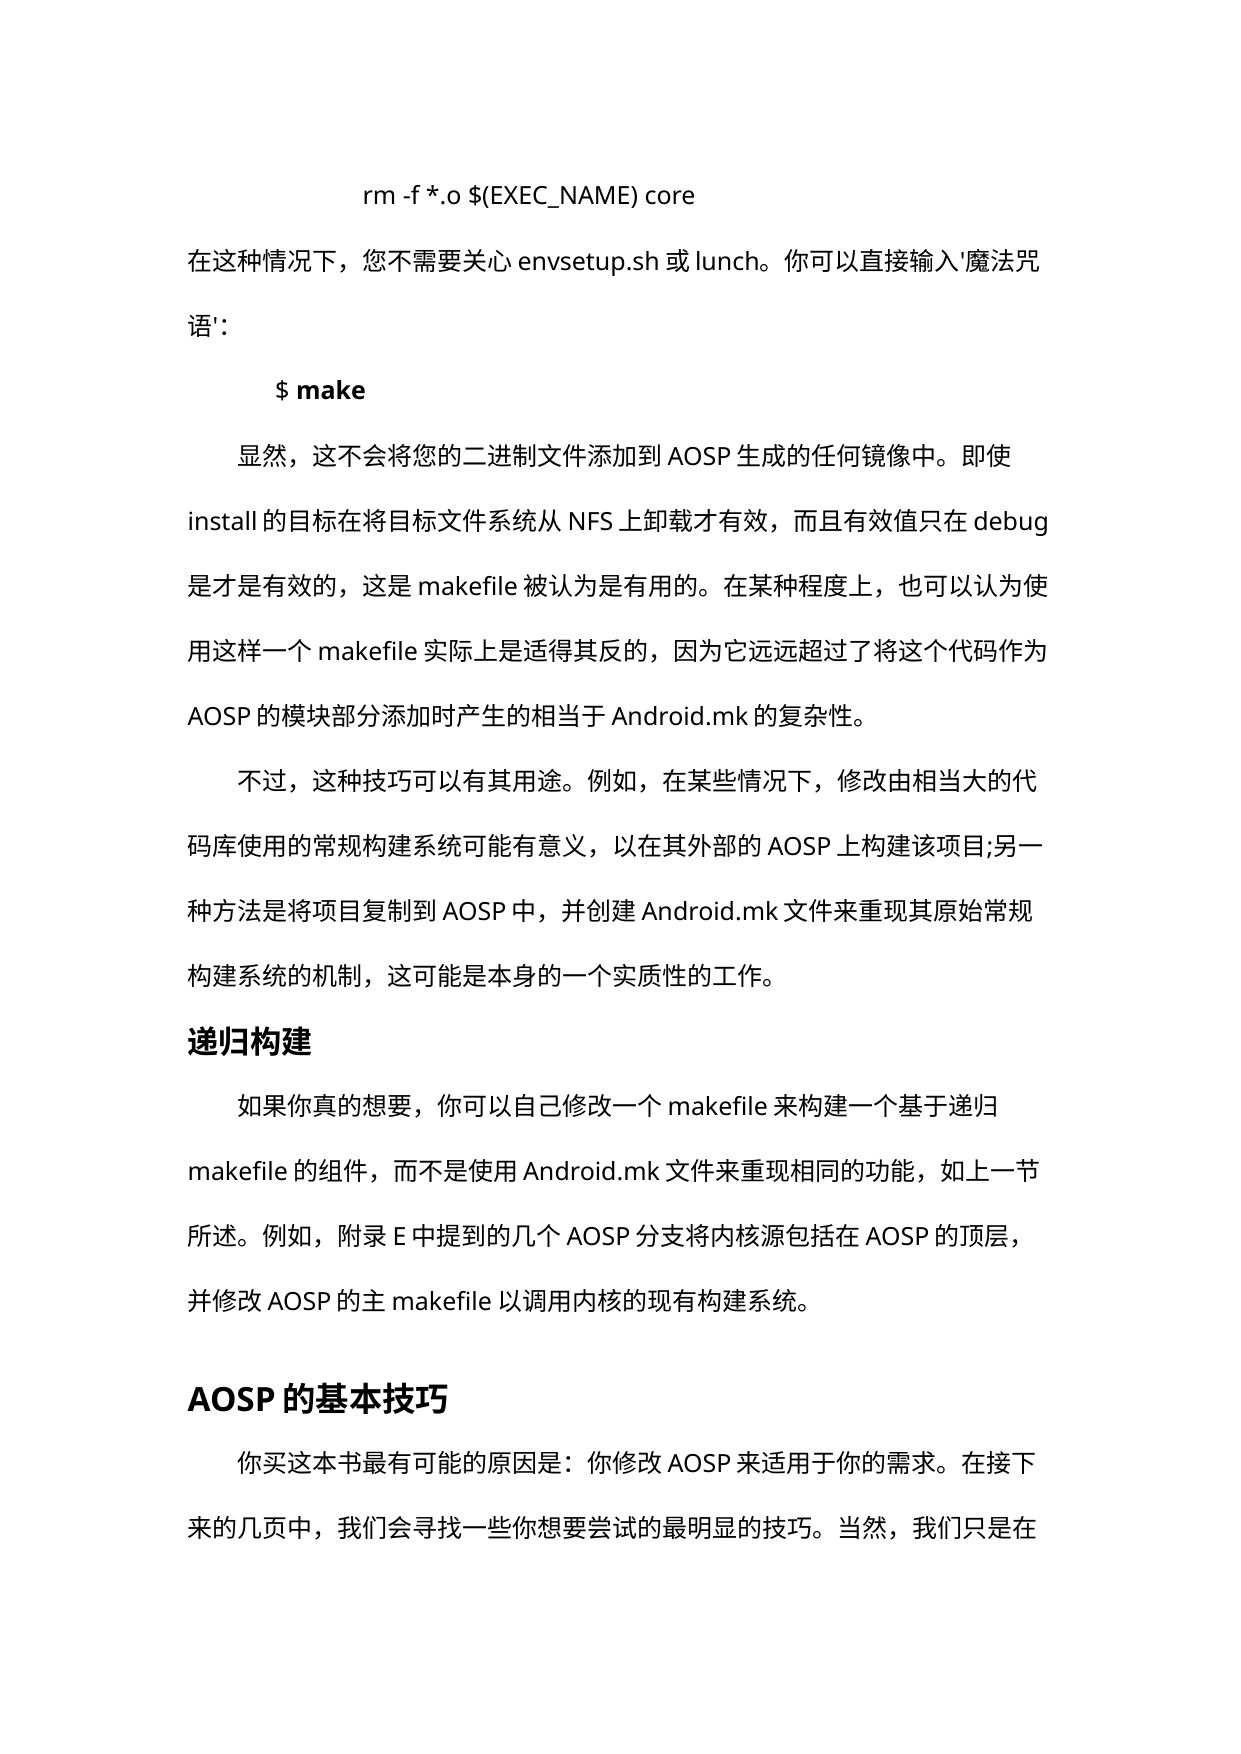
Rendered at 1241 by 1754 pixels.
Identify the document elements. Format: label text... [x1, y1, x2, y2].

list 在这种情况下，您不需要关心envsetup.sh或lunch。你可以直接输入'魔法咒语'： [187, 227, 1053, 357]
list 你买这本书最有可能的原因是：你修改AOSP来适用于你的需求。在接下来的几页中，我们会寻找一些你想要尝试的最明显的技巧。当然，我们只是在这里设置与构建系统相关的部分，这是您可能希望开始的部分。 [187, 1429, 1053, 1559]
list 显然，这不会将您的二进制文件添加到AOSP生成的任何镜像中。即使install的目标在将目标文件系统从NFS上卸载才有效，而且有效值只在debug是才是有效的，这是makefile被认为是有用的。在某种程度上，也可以认为使用这样一个makefile实际上是适得其反的，因为它远远超过了将这个代码作为AOSP的模块部分添加时产生的相当于Android.mk的复杂性。 [187, 422, 1053, 747]
list $ make [187, 357, 1053, 422]
list rm -f *.o $(EXEC_NAME) core [187, 162, 1053, 227]
list 不过，这种技巧可以有其用途。例如，在某些情况下，修改由相当大的代码库使用的常规构建系统可能有意义，以在其外部的AOSP上构建该项目;另一种方法是将项目复制到AOSP中，并创建Android.mk文件来重现其原始常规构建系统的机制，这可能是本身的一个实质性的工作。 [187, 747, 1053, 1007]
list AOSP的基本技巧 [187, 1364, 1053, 1429]
list 如果你真的想要，你可以自己修改一个makefile来构建一个基于递归makefile的组件，而不是使用Android.mk文件来重现相同的功能，如上一节所述。例如，附录E中提到的几个AOSP分支将内核源包括在AOSP的顶层，并修改AOSP的主makefile以调用内核的现有构建系统。 [187, 1072, 1053, 1332]
list 递归构建 [187, 1007, 1053, 1072]
